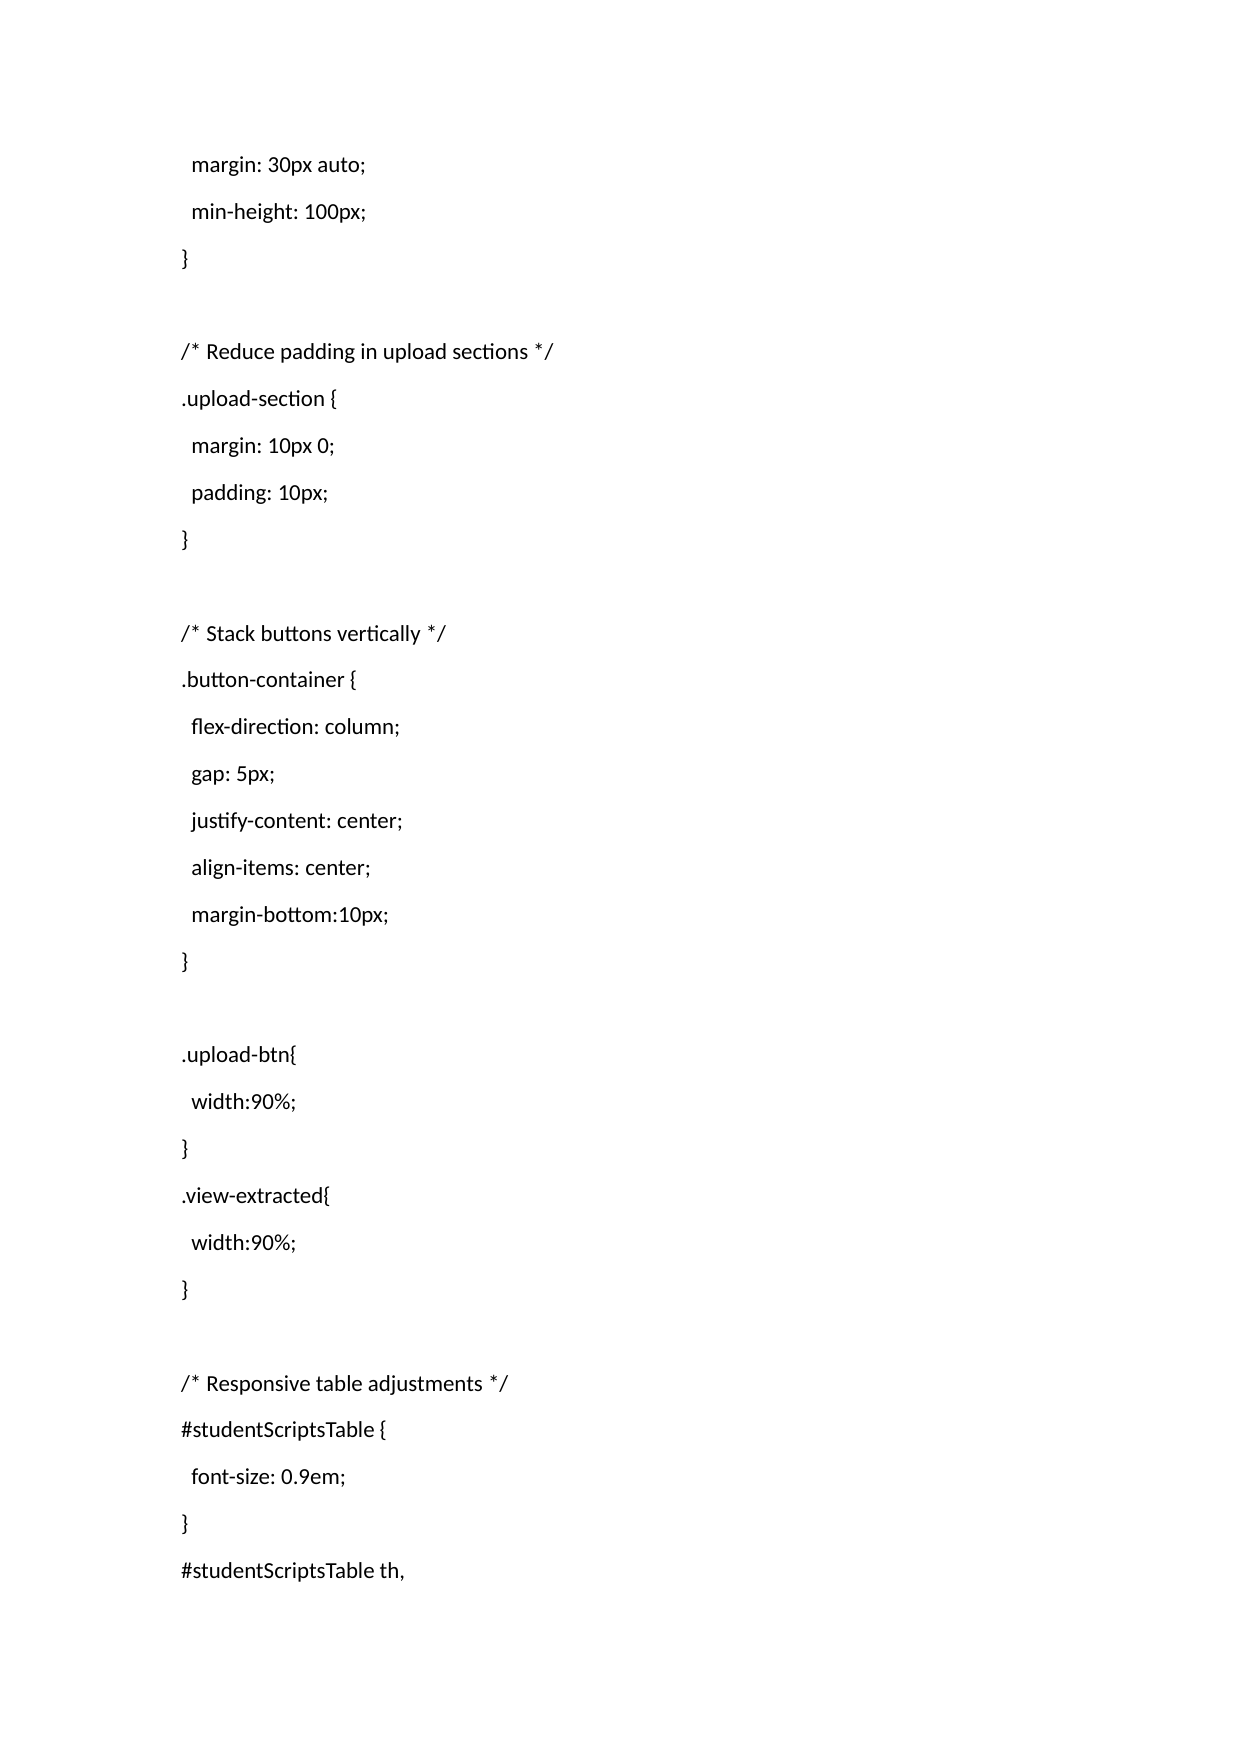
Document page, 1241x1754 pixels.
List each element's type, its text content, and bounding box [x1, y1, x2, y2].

text .upload-btn{ [150, 1041, 1090, 1069]
text } [150, 1275, 1090, 1303]
text margin-bottom:10px; [150, 900, 1090, 928]
text } [150, 244, 1090, 272]
text #studentScriptsTable { [150, 1416, 1090, 1444]
text } [150, 525, 1090, 553]
text flex-direction: column; [150, 712, 1090, 741]
text } [150, 947, 1090, 975]
text padding: 10px; [150, 478, 1090, 506]
text align-items: center; [150, 853, 1090, 881]
text .button-container { [150, 666, 1090, 694]
text gap: 5px; [150, 759, 1090, 787]
text #studentScriptsTable th, [150, 1556, 1090, 1584]
text /* Stack buttons vertically */ [150, 619, 1090, 647]
text .view-extracted{ [150, 1181, 1090, 1209]
text } [150, 1134, 1090, 1162]
text width:90%; [150, 1087, 1090, 1116]
text .upload-section { [150, 384, 1090, 412]
text width:90%; [150, 1228, 1090, 1256]
text margin: 30px auto; [150, 150, 1090, 178]
text font-size: 0.9em; [150, 1462, 1090, 1491]
text margin: 10px 0; [150, 431, 1090, 459]
text justify-content: center; [150, 806, 1090, 834]
text min-height: 100px; [150, 197, 1090, 225]
text } [150, 1509, 1090, 1537]
text /* Reduce padding in upload sections */ [150, 337, 1090, 366]
text /* Responsive table adjustments */ [150, 1369, 1090, 1397]
